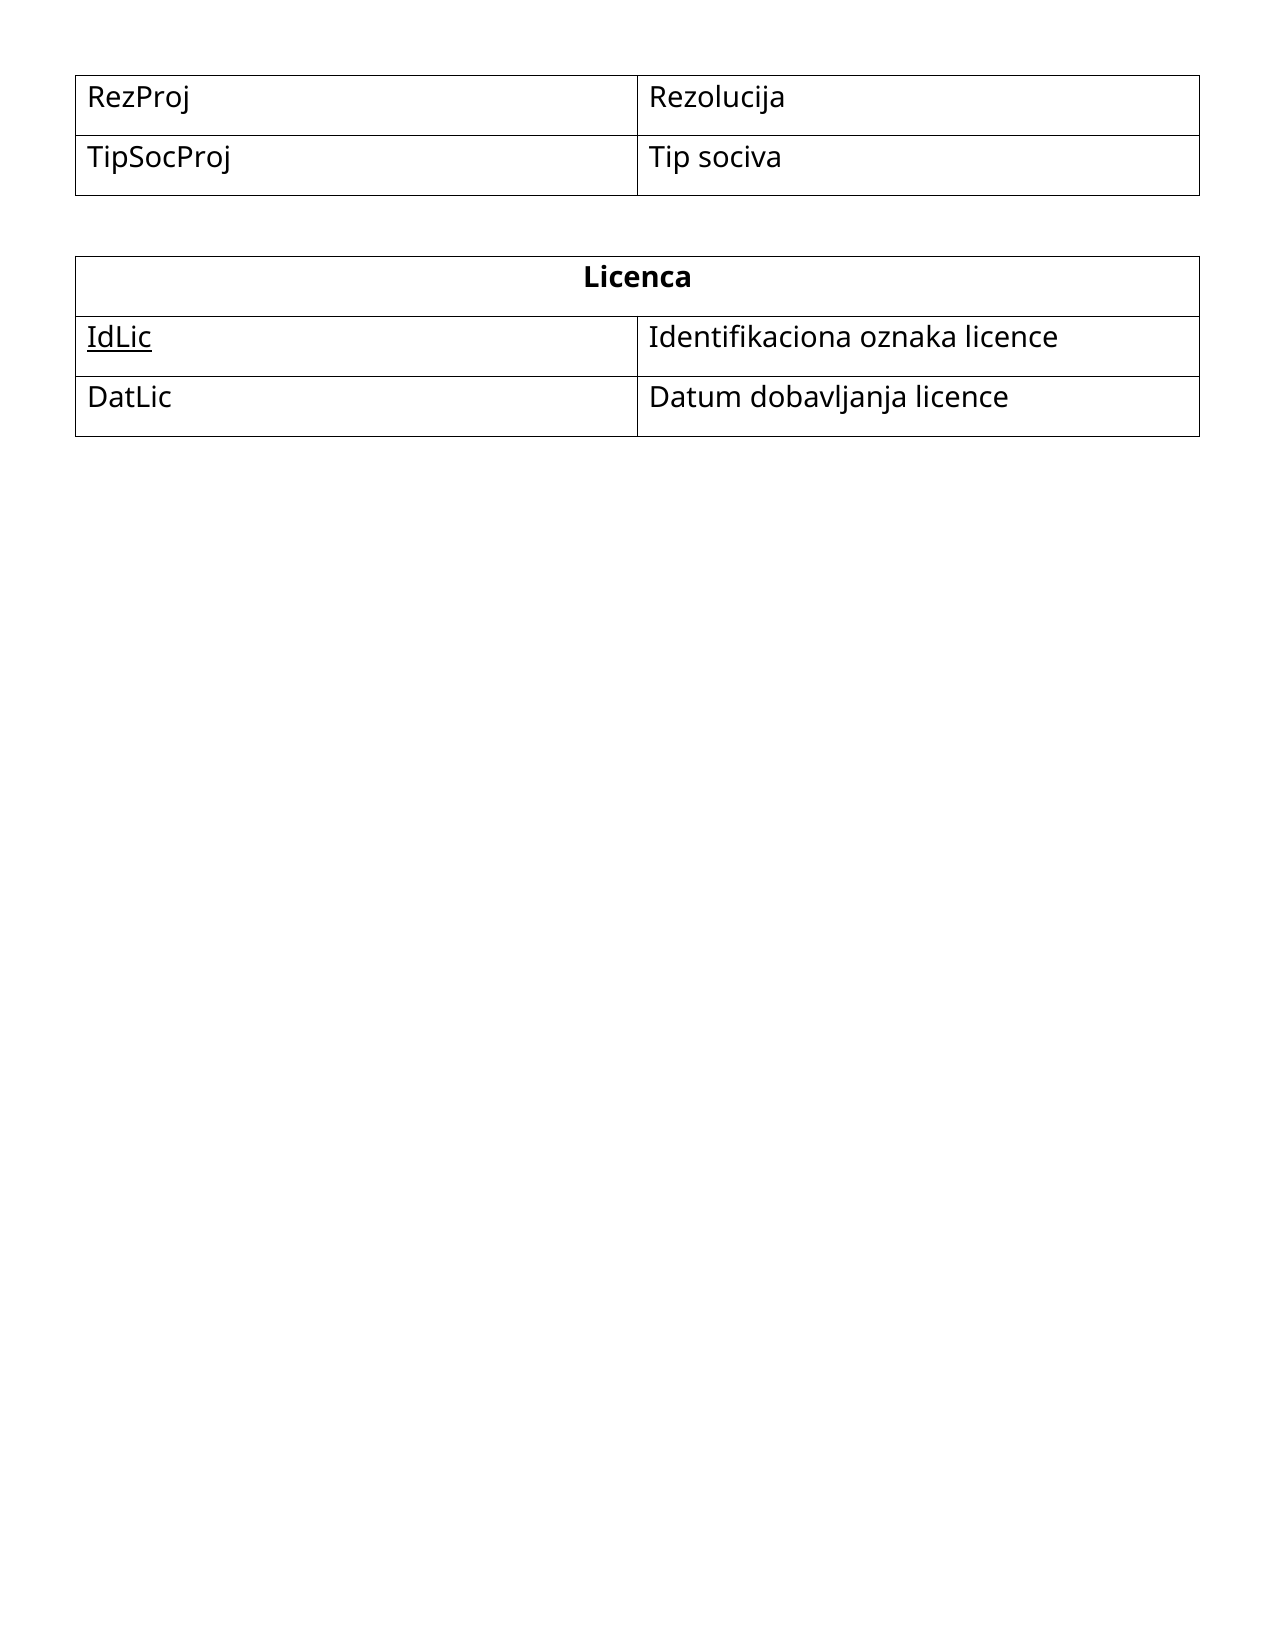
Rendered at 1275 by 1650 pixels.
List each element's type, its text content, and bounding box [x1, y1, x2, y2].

table_cell IdLic [76, 317, 637, 376]
table_cell Tip sociva [638, 136, 1199, 195]
table_header Licenca [76, 257, 1199, 316]
table_cell Datum dobavljanja licence [638, 377, 1199, 436]
table_cell Identifikaciona oznaka licence [638, 317, 1199, 376]
table_cell TipSocProj [76, 136, 637, 195]
table_cell DatLic [76, 377, 637, 436]
table_cell RezProj [76, 76, 637, 135]
table_cell Rezolucija [638, 76, 1199, 135]
